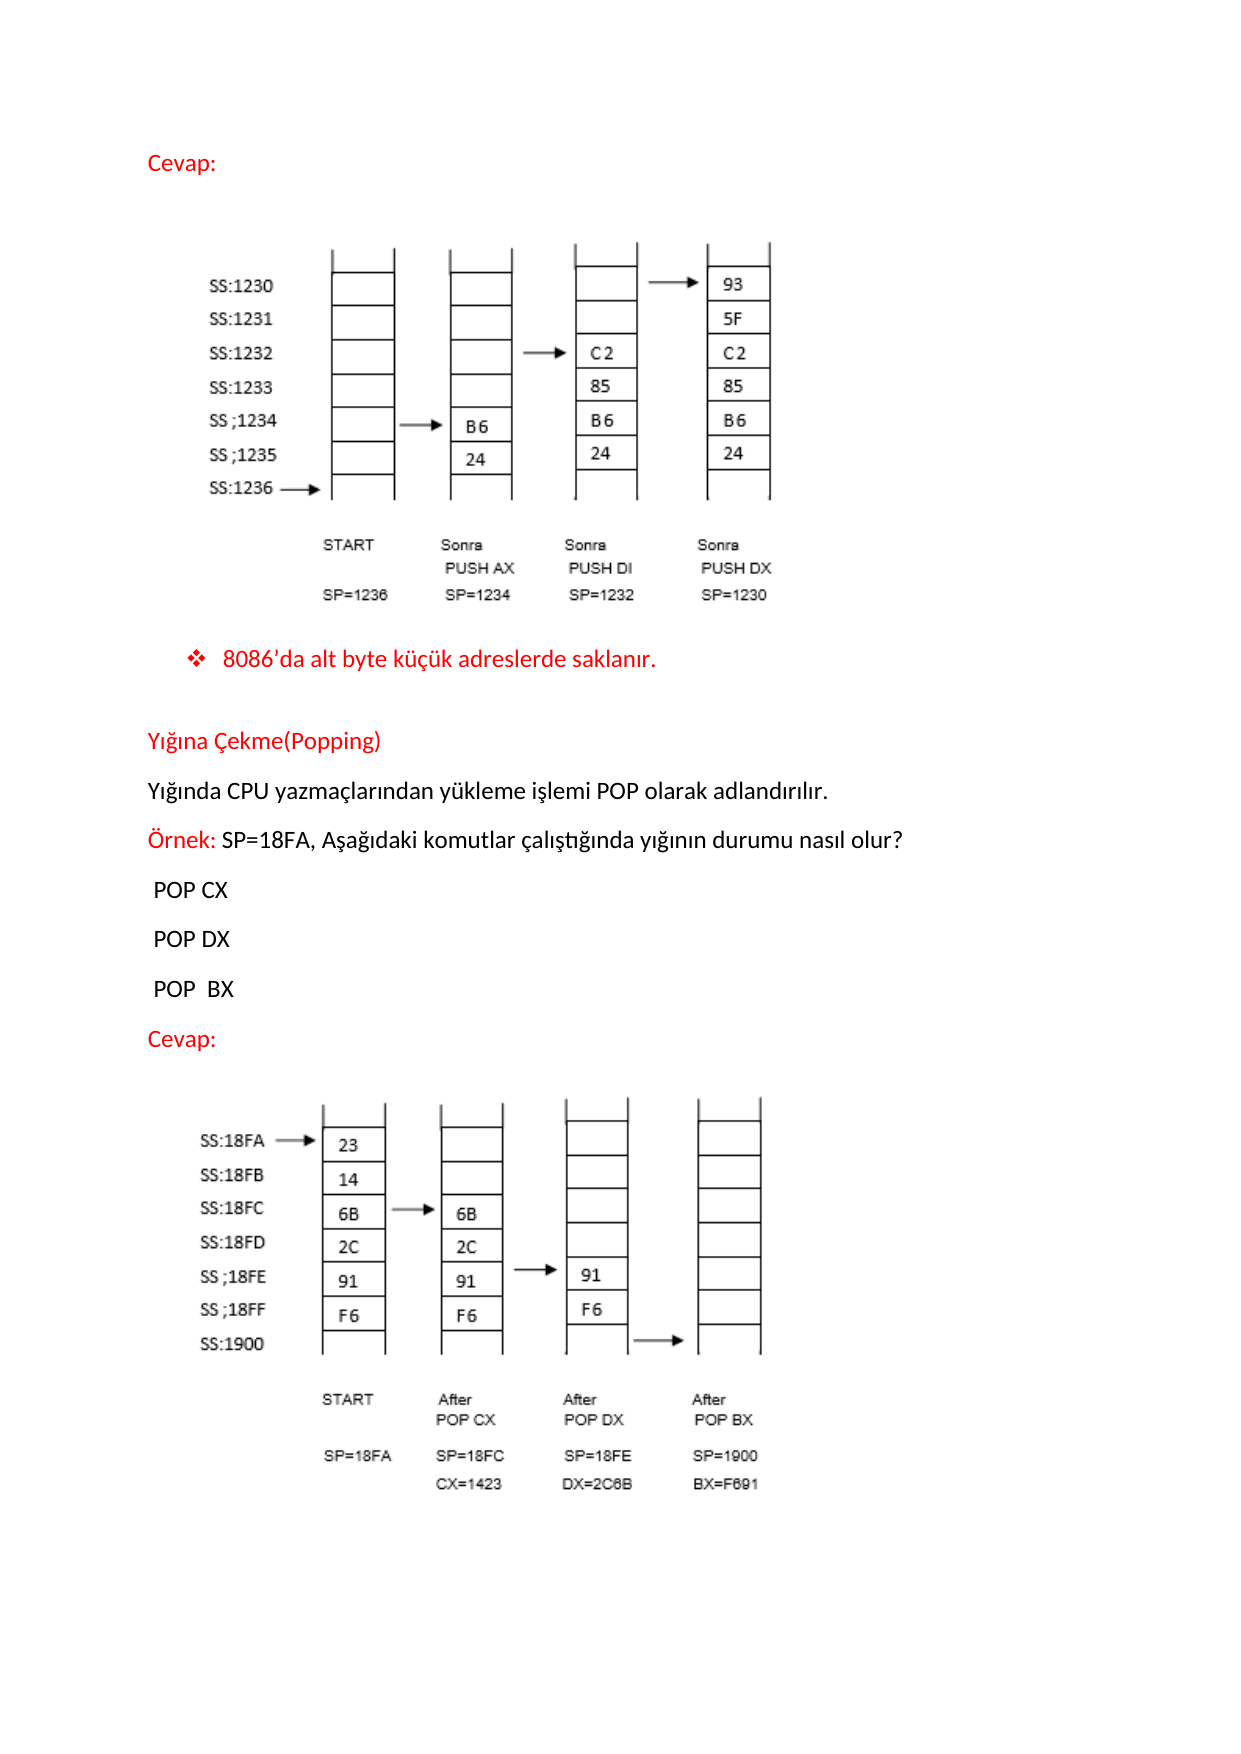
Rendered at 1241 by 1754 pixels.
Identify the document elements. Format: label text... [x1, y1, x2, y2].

text POP DX [148, 924, 1093, 954]
text Örnek: SP=18FA, Aşağıdaki komutlar çalıştığında yığının durumu nasıl olur? [148, 824, 1093, 855]
text Cevap: [148, 148, 1093, 178]
text POP CX [148, 874, 1093, 904]
text Yığında CPU yazmaçlarından yükleme işlemi POP olarak adlandırılır. [148, 775, 1093, 805]
list 8086’da alt byte küçük adreslerde saklanır. [185, 643, 1093, 673]
text POP BX [148, 973, 1093, 1004]
picture [153, 197, 840, 624]
text Cevap: [148, 1023, 1093, 1053]
picture [147, 1072, 837, 1524]
text Yığına Çekme(Popping) [148, 725, 1093, 756]
